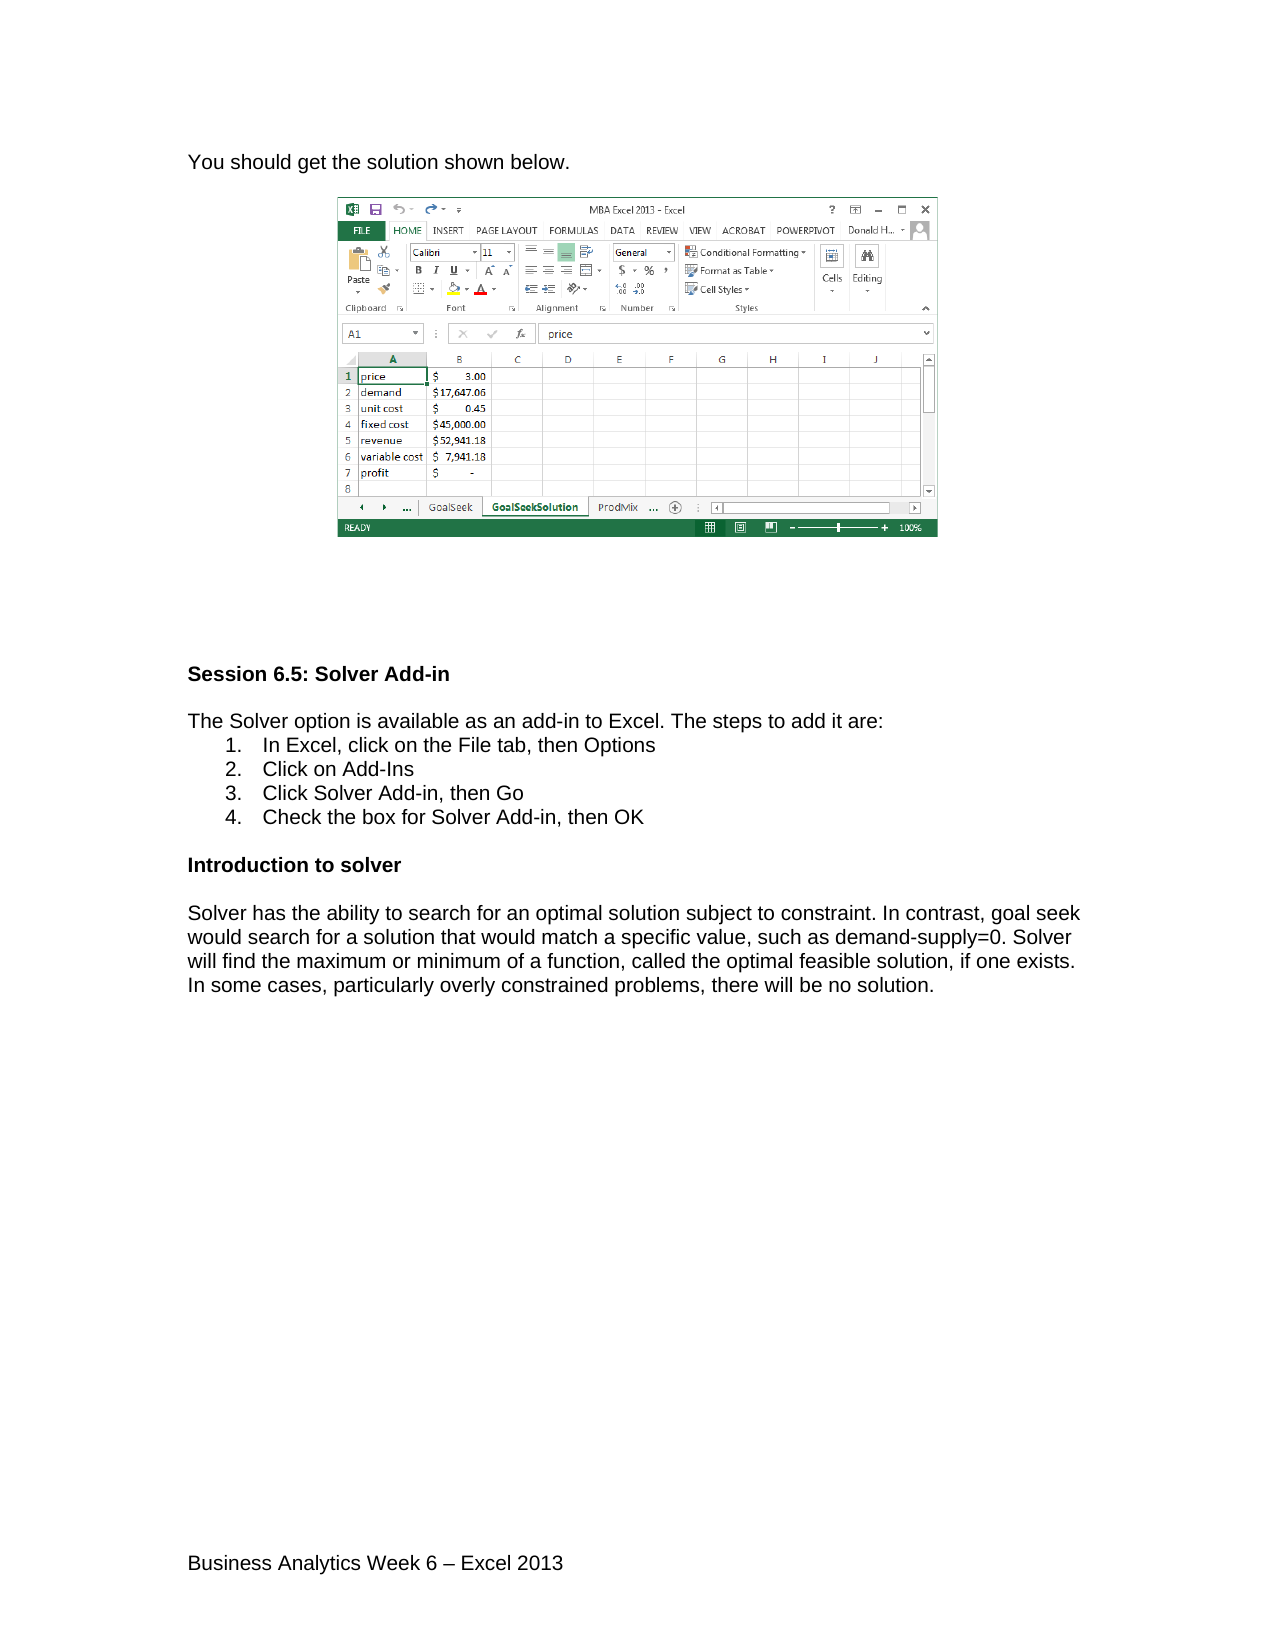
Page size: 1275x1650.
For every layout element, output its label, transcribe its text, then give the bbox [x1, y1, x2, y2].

list Click on Add-Ins [225, 757, 1087, 781]
text Session 6.5: Solver Add-in [187, 661, 1087, 685]
list Check the box for Solver Add-in, then OK [225, 805, 1087, 829]
text Solver has the ability to search for an optimal solution subject to constraint. In contrast, goal seek would search for a solution that would match a specific value, such as demand-supply=0. Solver will find the maximum or minimum of a function, called the optimal feasible solution, if one exists. In some cases, particularly overly constrained problems, there will be no solution. [187, 901, 1087, 997]
text You should get the solution shown below. [187, 150, 1087, 174]
picture [337, 197, 938, 537]
list Click Solver Add-in, then Go [225, 781, 1087, 805]
list In Excel, click on the File tab, then Options [225, 733, 1087, 757]
text Introduction to solver [187, 853, 1087, 877]
text The Solver option is available as an add-in to Excel. The steps to add it are: [187, 709, 1087, 733]
